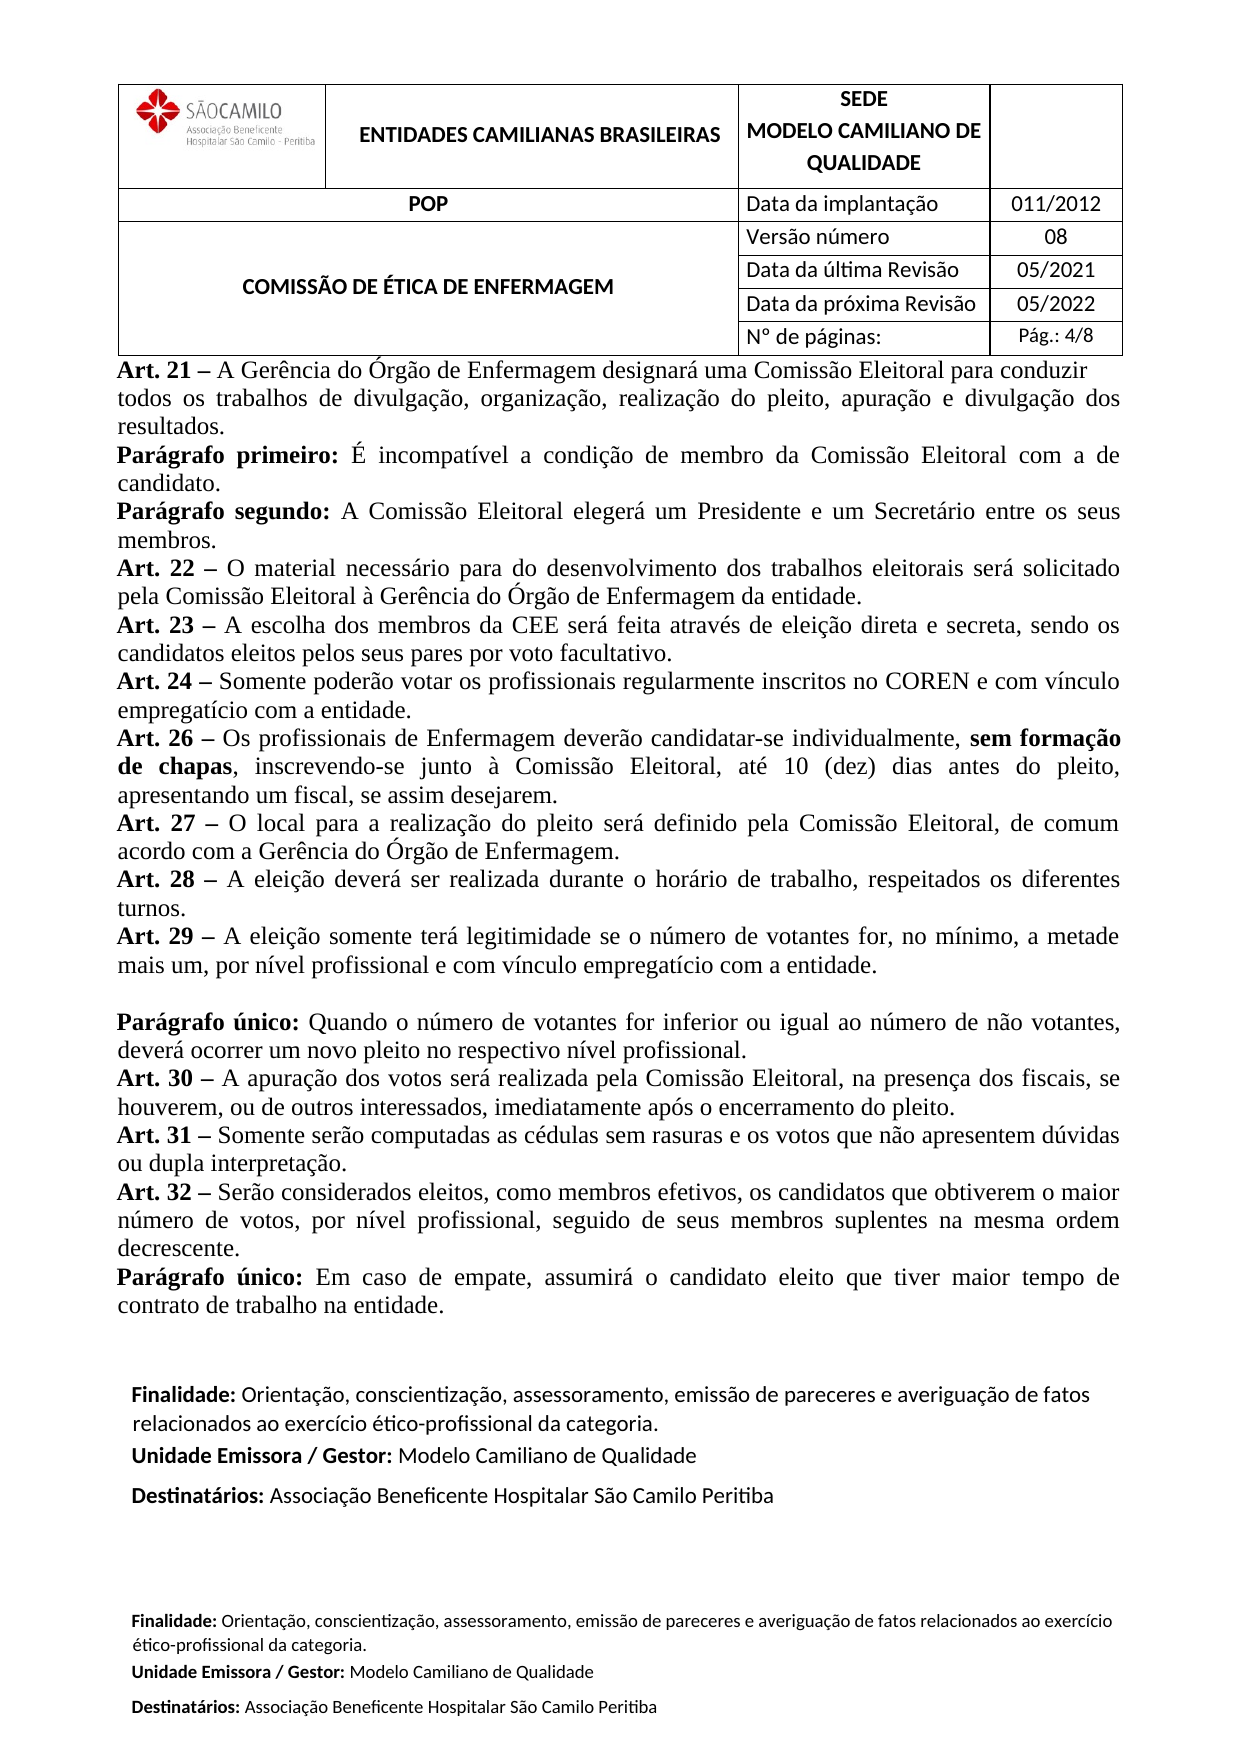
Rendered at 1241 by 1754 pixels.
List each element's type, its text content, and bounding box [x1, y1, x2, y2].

text Parágrafo único: Em caso de empate, assumirá o candidato eleito que tiver maior tempo de contrato de trabalho na entidade. [116, 1262, 1121, 1319]
text Finalidade: Orientação, conscientização, assessoramento, emissão de pareceres e averiguação de fatos relacionados ao exercício ético-profissional da categoria. [131, 1380, 1122, 1437]
text Parágrafo primeiro: É incompatível a condição de membro da Comissão Eleitoral com a de candidato. [116, 441, 1121, 497]
text Parágrafo segundo: A Comissão Eleitoral elegerá um Presidente e um Secretário entre os seus membros. [116, 497, 1121, 553]
text Art. 28 – A eleição deverá ser realizada durante o horário de trabalho, respeitados os diferentes turnos. [116, 865, 1121, 922]
text Art. 32 – Serão considerados eleitos, como membros efetivos, os candidatos que obtiverem o maior número de votos, por nível profissional, seguido de seus membros suplentes na mesma ordem decrescente. [116, 1177, 1121, 1262]
text Art. 26 – Os profissionais de Enfermagem deverão candidatar-se individualmente, sem formação de chapas, inscrevendo-se junto à Comissão Eleitoral, até 10 (dez) dias antes do pleito, apresentando um fiscal, se assim desejarem. [116, 724, 1121, 808]
text Parágrafo único: Quando o número de votantes for inferior ou igual ao número de não votantes, deverá ocorrer um novo pleito no respectivo nível profissional. [116, 1007, 1121, 1064]
text Art. 31 – Somente serão computadas as cédulas sem rasuras e os votos que não apresentem dúvidas ou dupla interpretação. [116, 1121, 1121, 1177]
text Art. 27 – O local para a realização do pleito será definido pela Comissão Eleitoral, de comum acordo com a Gerência do Órgão de Enfermagem. [116, 809, 1121, 865]
text Destinatários: Associação Beneficente Hospitalar São Camilo Peritiba [131, 1481, 1122, 1509]
text Unidade Emissora / Gestor: Modelo Camiliano de Qualidade [131, 1441, 1122, 1469]
text Art. 24 – Somente poderão votar os profissionais regularmente inscritos no COREN e com vínculo empregatício com a entidade. [116, 667, 1121, 723]
text Art. 22 – O material necessário para do desenvolvimento dos trabalhos eleitorais será solicitado pela Comissão Eleitoral à Gerência do Órgão de Enfermagem da entidade. [116, 554, 1121, 610]
text Art. 29 – A eleição somente terá legitimidade se o número de votantes for, no mínimo, a metade mais um, por nível profissional e com vínculo empregatício com a entidade. [116, 922, 1121, 978]
text Art. 21 – A Gerência do Órgão de Enfermagem designará uma Comissão Eleitoral para conduzir todos os trabalhos de divulgação, organização, realização do pleito, apuração e divulgação dos resultados. [116, 324, 1121, 440]
text Art. 23 – A escolha dos membros da CEE será feita através de eleição direta e secreta, sendo os candidatos eleitos pelos seus pares por voto facultativo. [116, 611, 1121, 667]
text Art. 30 – A apuração dos votos será realizada pela Comissão Eleitoral, na presença dos fiscais, se houverem, ou de outros interessados, imediatamente após o encerramento do pleito. [116, 1064, 1121, 1121]
picture [133, 85, 315, 151]
